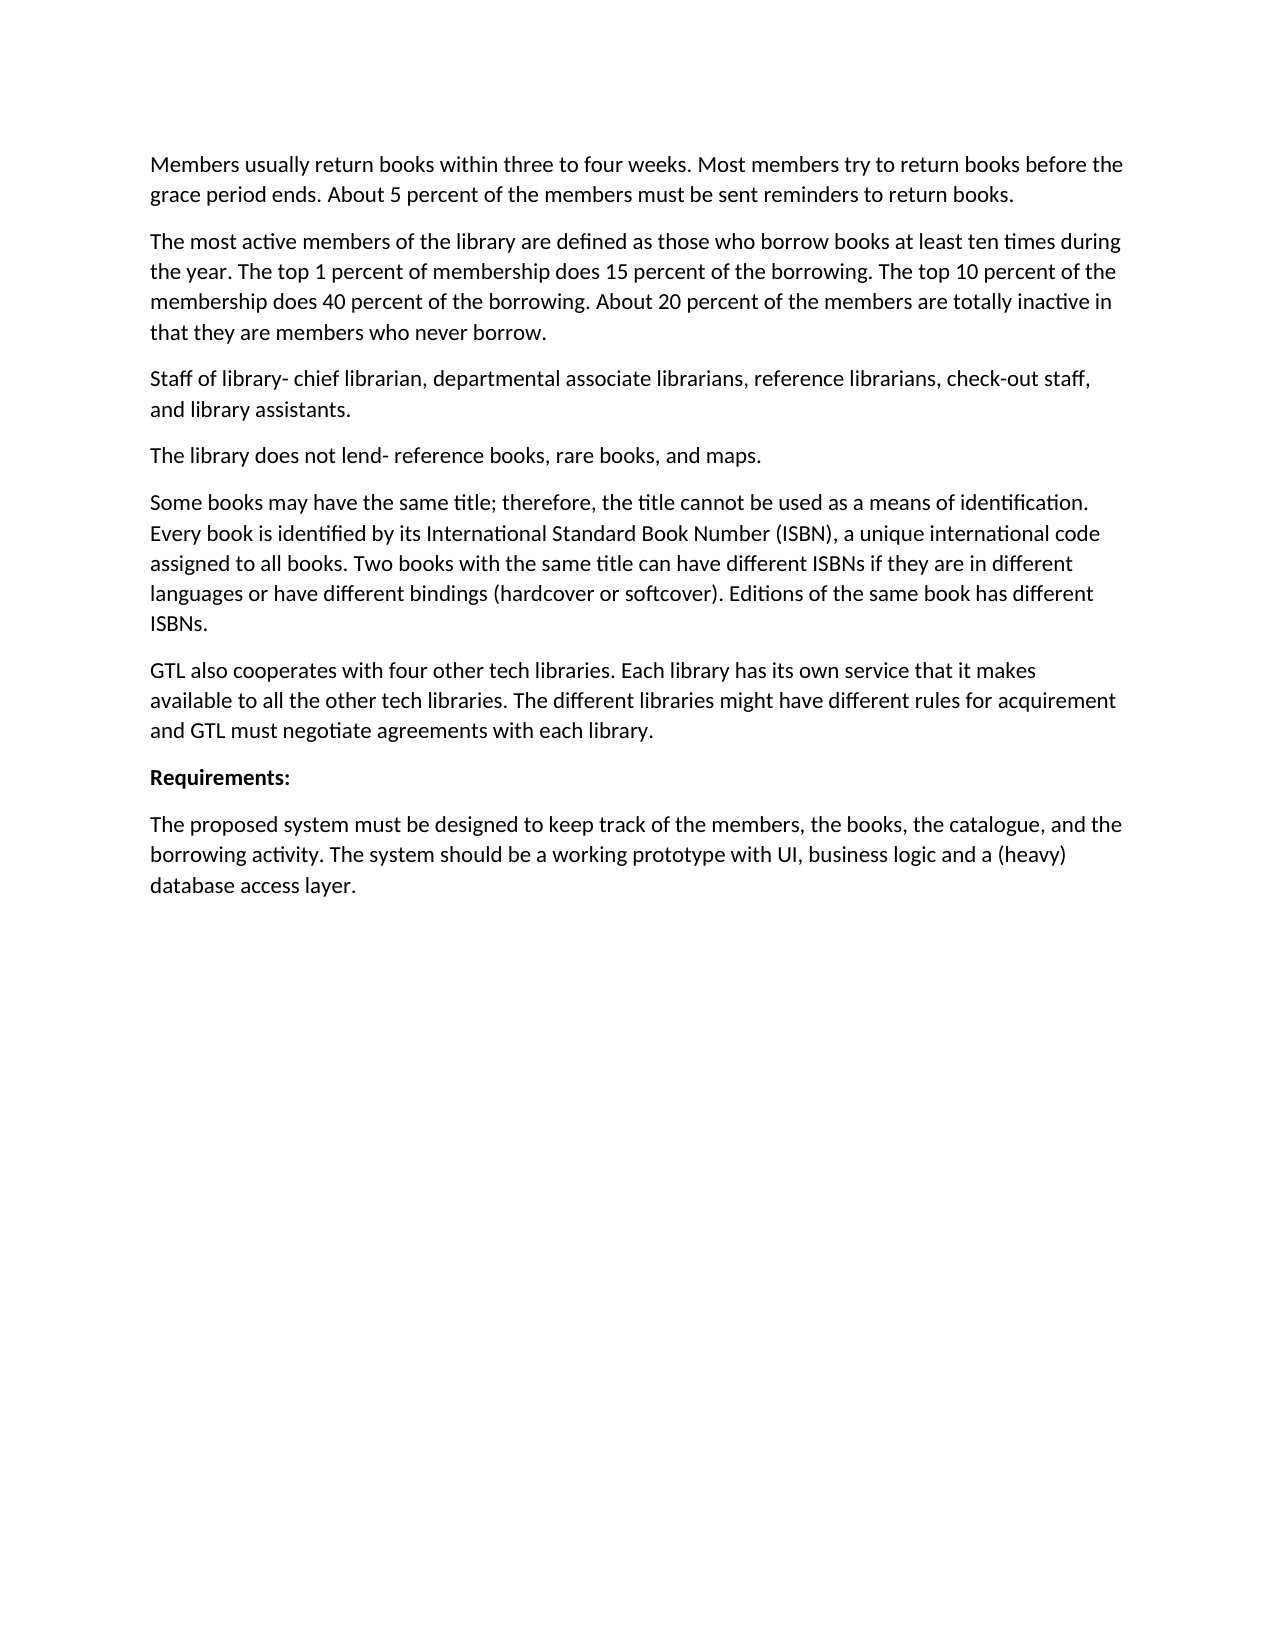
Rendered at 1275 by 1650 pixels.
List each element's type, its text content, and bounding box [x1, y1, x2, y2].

text The library does not lend- reference books, rare books, and maps. [150, 442, 1125, 470]
text GTL also cooperates with four other tech libraries. Each library has its own service that it makes available to all the other tech libraries. The different libraries might have different rules for acquirement and GTL must negotiate agreements with each library. [150, 656, 1125, 745]
text The proposed system must be designed to keep track of the members, the books, the catalogue, and the borrowing activity. The system should be a working prototype with UI, business logic and a (heavy) database access layer. [150, 810, 1125, 899]
text Staff of library- chief librarian, departmental associate librarians, reference librarians, check-out staff, and library assistants. [150, 364, 1125, 423]
text Some books may have the same title; therefore, the title cannot be used as a means of identification. Every book is identified by its International Standard Book Number (ISBN), a unique international code assigned to all books. Two books with the same title can have different ISBNs if they are in different languages or have different bindings (hardcover or softcover). Editions of the same book has different ISBNs. [150, 488, 1125, 637]
text Requirements: [150, 763, 1125, 792]
